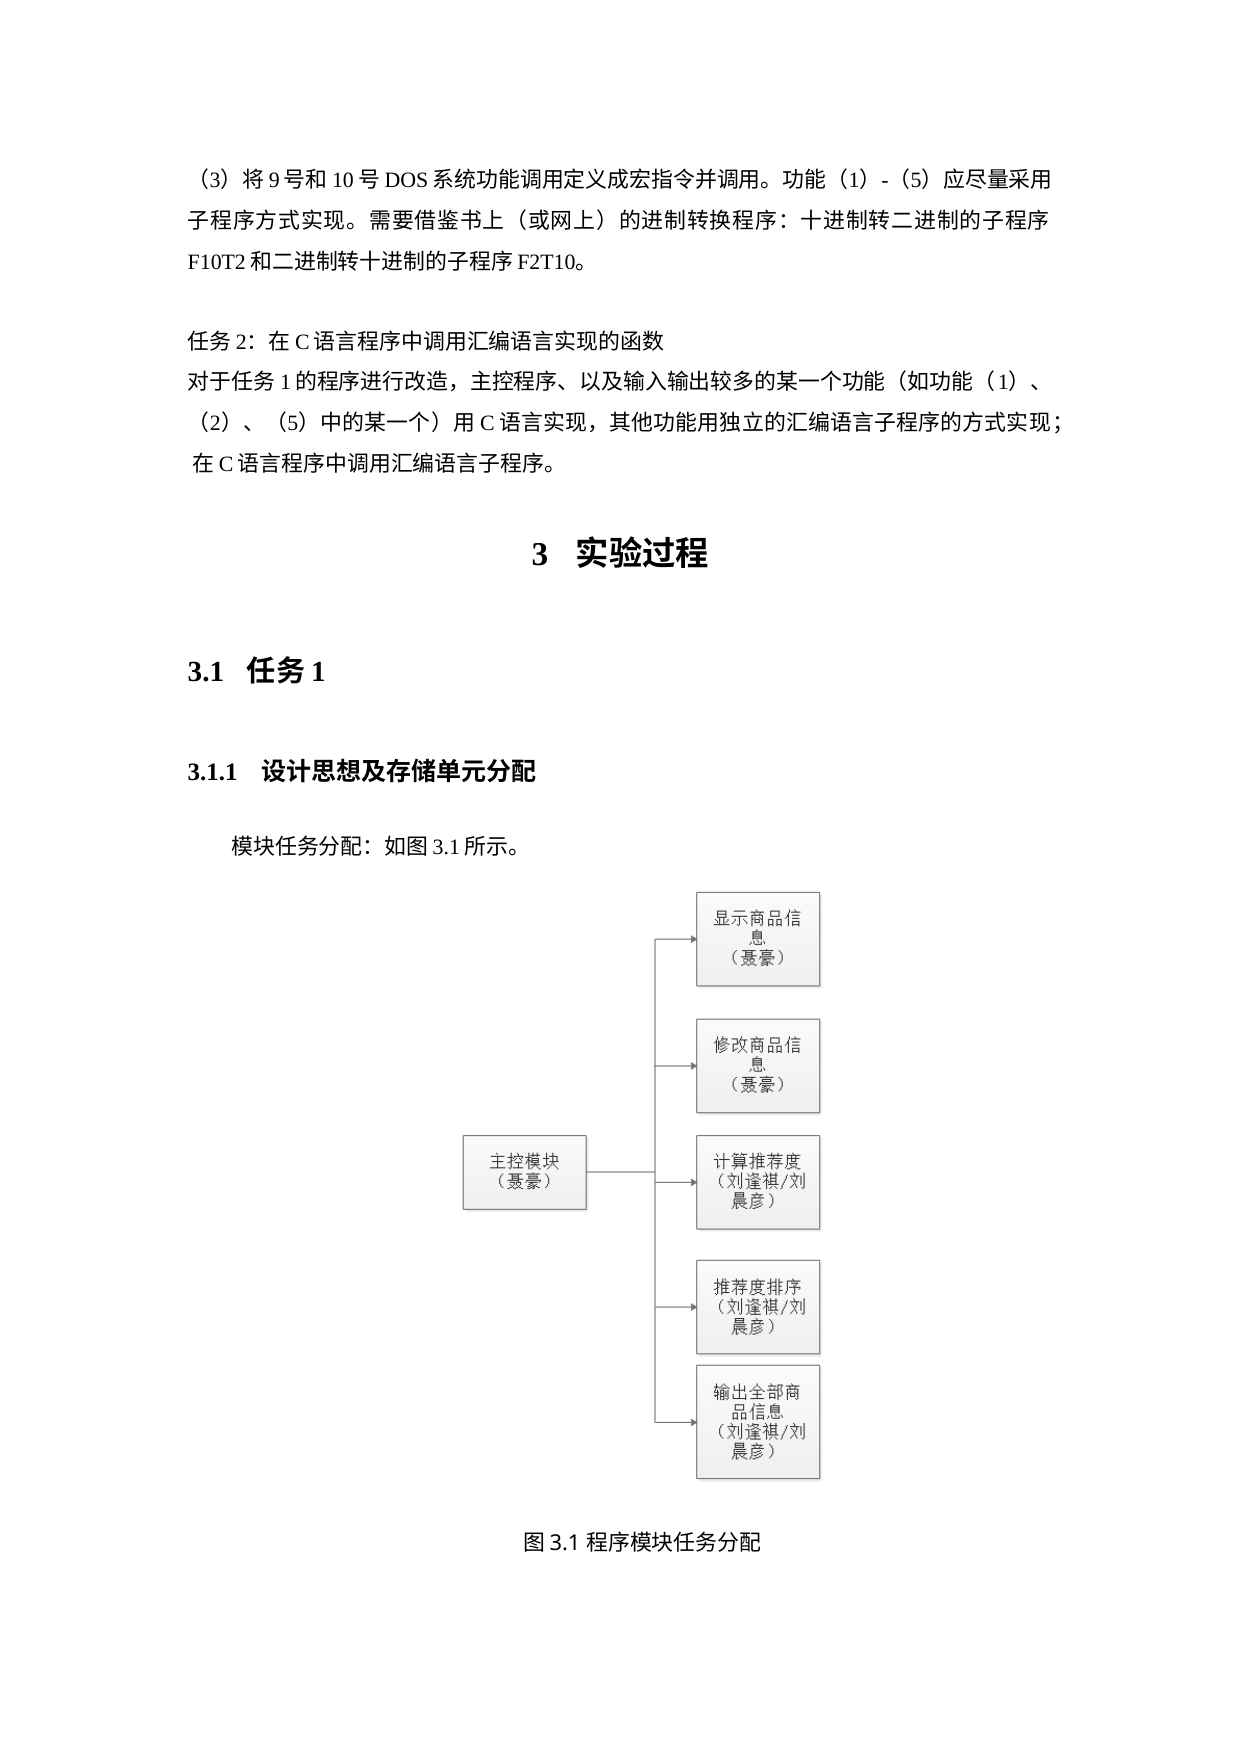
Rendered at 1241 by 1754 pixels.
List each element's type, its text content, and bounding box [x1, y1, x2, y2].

text 模块任务分配：如图3.1所示。 [231, 828, 1053, 861]
picture [421, 868, 863, 1503]
text 任务2：在C语言程序中调用汇编语言实现的函数 [187, 323, 1053, 356]
subtitle 任务1 [187, 636, 1053, 701]
subtitle 设计思想及存储单元分配 [187, 737, 1053, 802]
subtitle 实验过程 [187, 518, 1053, 583]
text 图3.1 程序模块任务分配 [231, 1525, 1053, 1557]
text （3）将9号和10号DOS系统功能调用定义成宏指令并调用。功能（1）-（5）应尽量采用子程序方式实现。需要借鉴书上（或网上）的进制转换程序：十进制转二进制的子程序F10T2和二进制转十进制的子程序F2T10。 [187, 162, 1053, 276]
text 对于任务1的程序进行改造，主控程序、以及输入输出较多的某一个功能（如功能（1）、（2）、（5）中的某一个）用C语言实现，其他功能用独立的汇编语言子程序的方式实现； 在C语言程序中调用汇编语言子程序。 [187, 364, 1053, 478]
